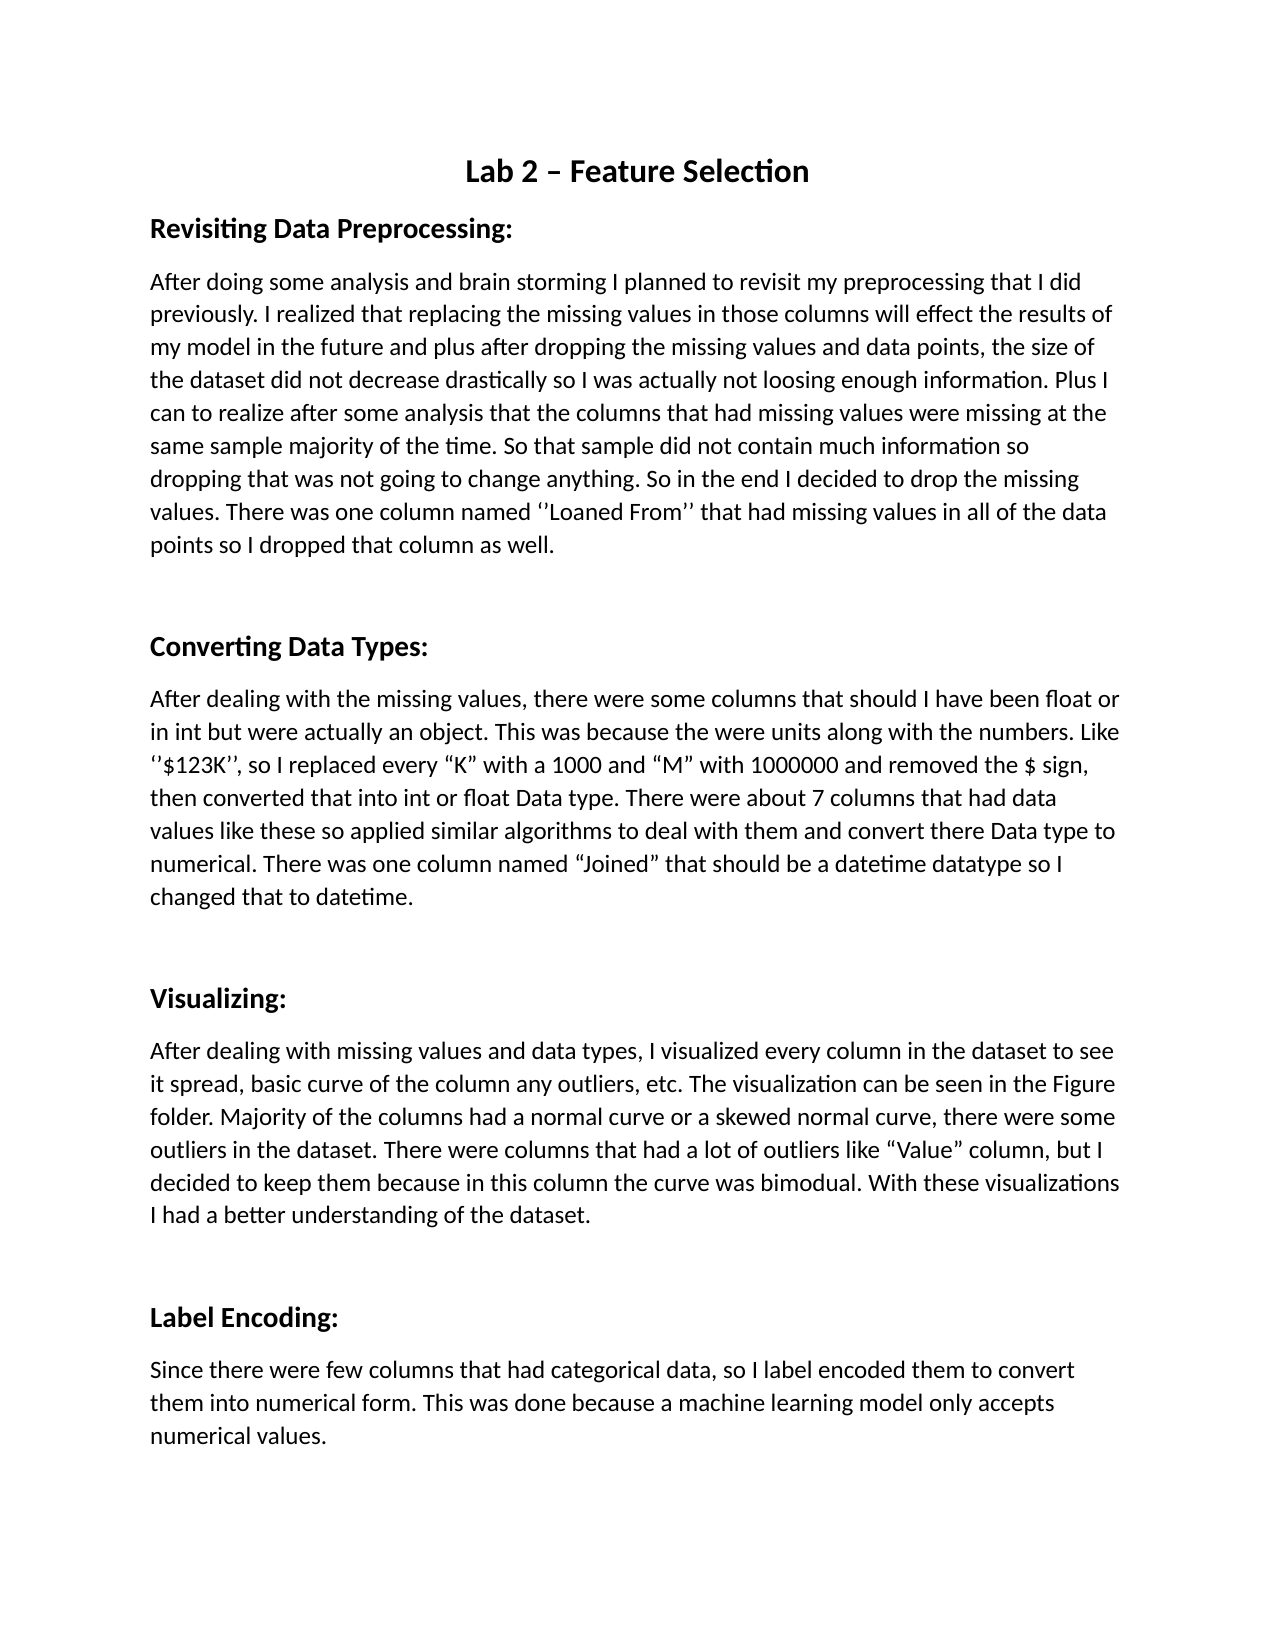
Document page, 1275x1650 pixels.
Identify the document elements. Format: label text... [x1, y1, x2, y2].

text After dealing with the missing values, there were some columns that should I have been float or in int but were actually an object. This was because the were units along with the numbers. Like ‘’$123K’’, so I replaced every “K” with a 1000 and “M” with 1000000 and removed the $ sign, then converted that into int or float Data type. There were about 7 columns that had data values like these so applied similar algorithms to deal with them and convert there Data type to numerical. There was one column named “Joined” that should be a datetime datatype so I changed that to datetime. [150, 683, 1125, 911]
text Converting Data Types: [150, 628, 1125, 664]
text Revisiting Data Preprocessing: [150, 211, 1125, 246]
text After doing some analysis and brain storming I planned to revisit my preprocessing that I did previously. I realized that replacing the missing values in those columns will effect the results of my model in the future and plus after dropping the missing values and data points, the size of the dataset did not decrease drastically so I was actually not loosing enough information. Plus I can to realize after some analysis that the columns that had missing values were missing at the same sample majority of the time. So that sample did not contain much information so dropping that was not going to change anything. So in the end I decided to drop the missing values. There was one column named ‘’Loaned From’’ that had missing values in all of the data points so I dropped that column as well. [150, 266, 1125, 559]
text After dealing with missing values and data types, I visualized every column in the dataset to see it spread, basic curve of the column any outliers, etc. The visualization can be seen in the Figure folder. Majority of the columns had a normal curve or a skewed normal curve, there were some outliers in the dataset. There were columns that had a lot of outliers like “Value” column, but I decided to keep them because in this column the curve was bimodual. With these visualizations I had a better understanding of the dataset. [150, 1035, 1125, 1230]
text Label Encoding: [150, 1299, 1125, 1334]
text Since there were few columns that had categorical data, so I label encoded them to convert them into numerical form. This was done because a machine learning model only accepts numerical values. [150, 1354, 1125, 1450]
text Lab 2 – Feature Selection [150, 150, 1125, 191]
text Visualizing: [150, 980, 1125, 1016]
